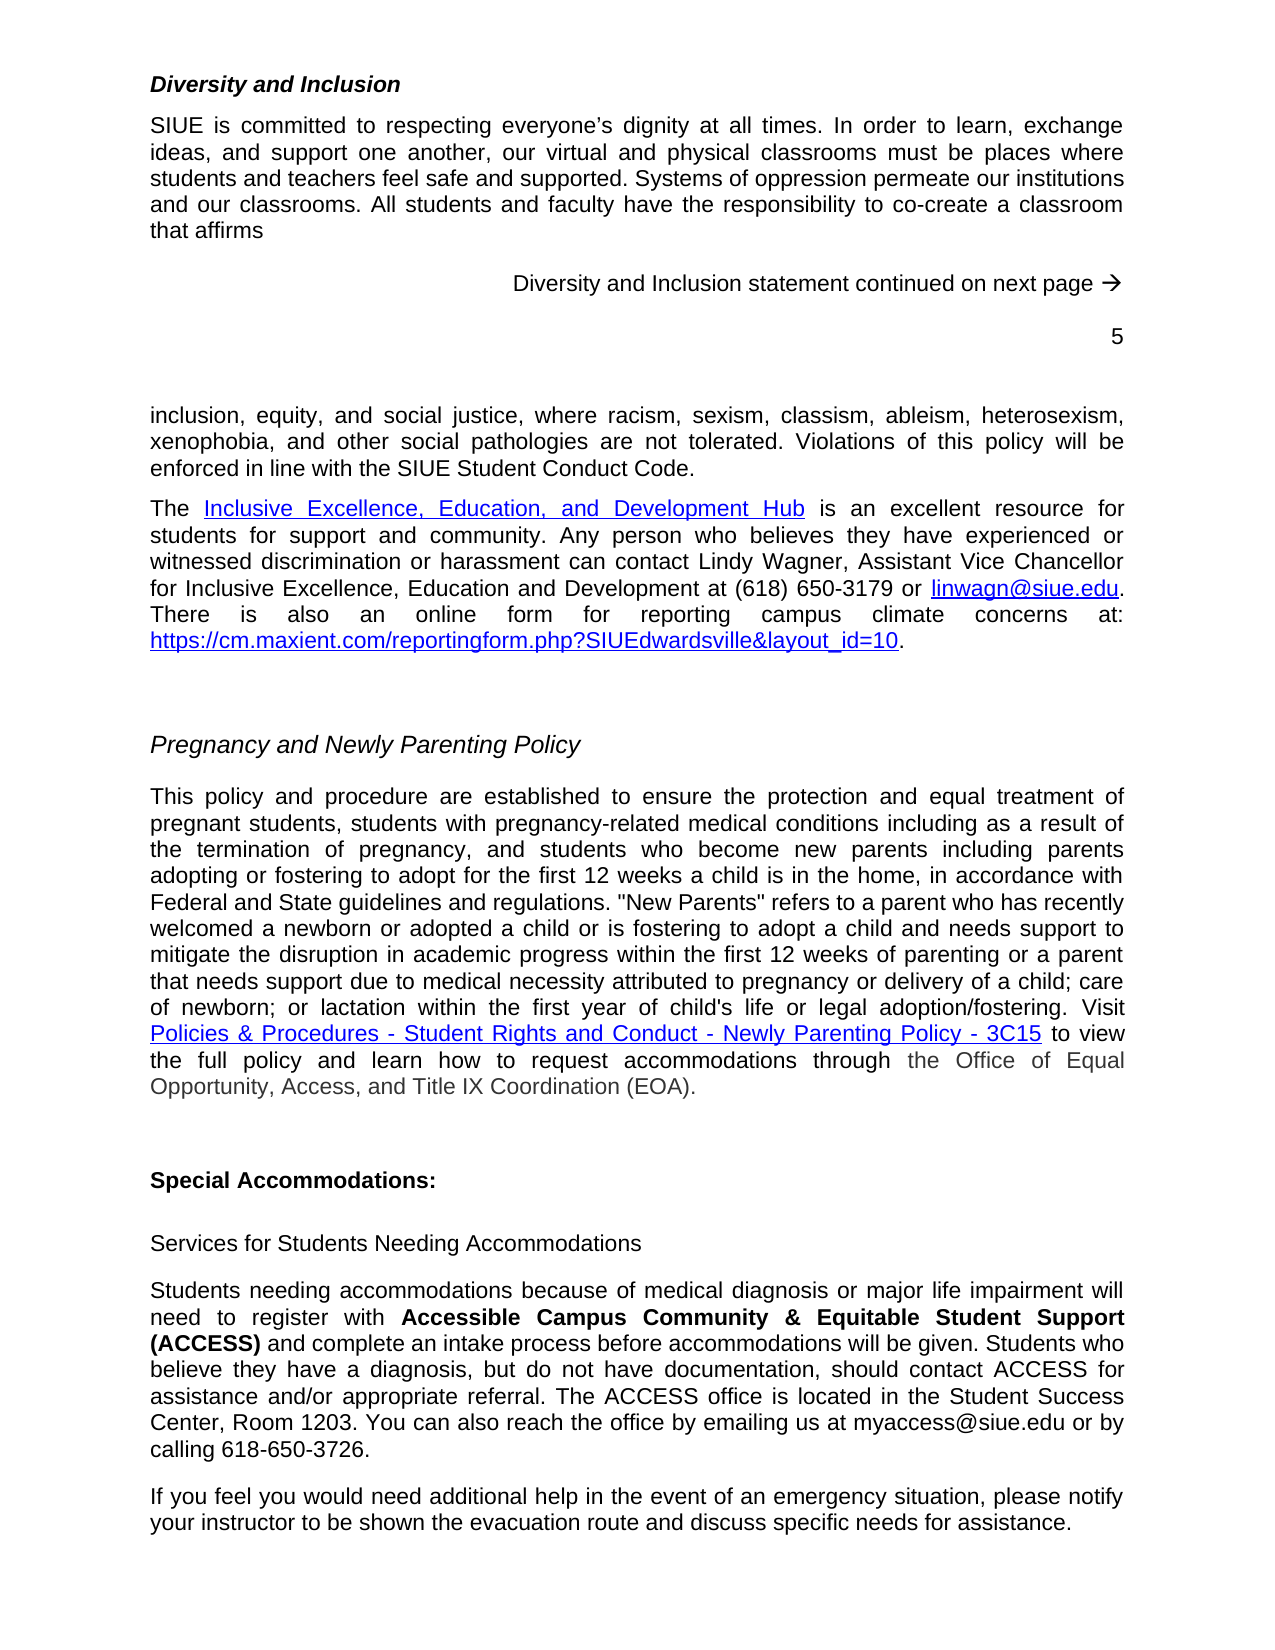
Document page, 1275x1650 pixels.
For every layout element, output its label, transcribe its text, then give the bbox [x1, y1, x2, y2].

text Services for Students Needing Accommodations [150, 1230, 1125, 1257]
text This policy and procedure are established to ensure the protection and equal treatment of pregnant students, students with pregnancy-related medical conditions including as a result of the termination of pregnancy, and students who become new parents including parents adopting or fostering to adopt for the first 12 weeks a child is in the home, in accordance with Federal and State guidelines and regulations. "New Parents" refers to a parent who has recently welcomed a newborn or adopted a child or is fostering to adopt a child and needs support to mitigate the disruption in academic progress within the first 12 weeks of parenting or a parent that needs support due to medical necessity attributed to pregnancy or delivery of a child; care of newborn; or lactation within the first year of child's life or legal adoption/fostering. Visit Policies & Procedures - Student Rights and Conduct - Newly Parenting Policy - 3C15 to view the full policy and learn how to request accommodations through the Office of Equal Opportunity, Access, and Title IX Coordination (EOA). [150, 783, 1125, 1099]
text Students needing accommodations because of medical diagnosis or major life impairment will need to register with Accessible Campus Community & Equitable Student Support (ACCESS) and complete an intake process before accommodations will be given. Students who believe they have a diagnosis, but do not have documentation, should contact ACCESS for assistance and/or appropriate referral. The ACCESS office is located in the Student Success Center, Room 1203. You can also reach the office by emailing us at myaccess@siue.edu or by calling 618-650-3726. [150, 1277, 1125, 1462]
text 5 [150, 323, 1125, 349]
subtitle Pregnancy and Newly Parenting Policy [150, 730, 1125, 759]
text Special Accommodations: [150, 1167, 1125, 1193]
text Diversity and Inclusion statement continued on next page [150, 270, 1125, 297]
text If you feel you would need additional help in the event of an emergency situation, please notify your instructor to be shown the evacuation route and discuss specific needs for assistance. [150, 1483, 1125, 1535]
subtitle Diversity and Inclusion [150, 71, 1125, 98]
text The Inclusive Excellence, Education, and Development Hub is an excellent resource for students for support and community. Any person who believes they have experienced or witnessed discrimination or harassment can contact Lindy Wagner, Assistant Vice Chancellor for Inclusive Excellence, Education and Development at (618) 650-3179 or linwagn@siue.edu. There is also an online form for reporting campus climate concerns at: https://cm.maxient.com/reportingform.php?SIUEdwardsville&layout_id=10. [150, 495, 1125, 653]
text SIUE is committed to respecting everyone’s dignity at all times. In order to learn, exchange ideas, and support one another, our virtual and physical classrooms must be places where students and teachers feel safe and supported. Systems of oppression permeate our institutions and our classrooms. All students and faculty have the responsibility to co-create a classroom that affirms [150, 112, 1125, 244]
text inclusion, equity, and social justice, where racism, sexism, classism, ableism, heterosexism, xenophobia, and other social pathologies are not tolerated. Violations of this policy will be enforced in line with the SIUE Student Conduct Code. [150, 402, 1125, 481]
